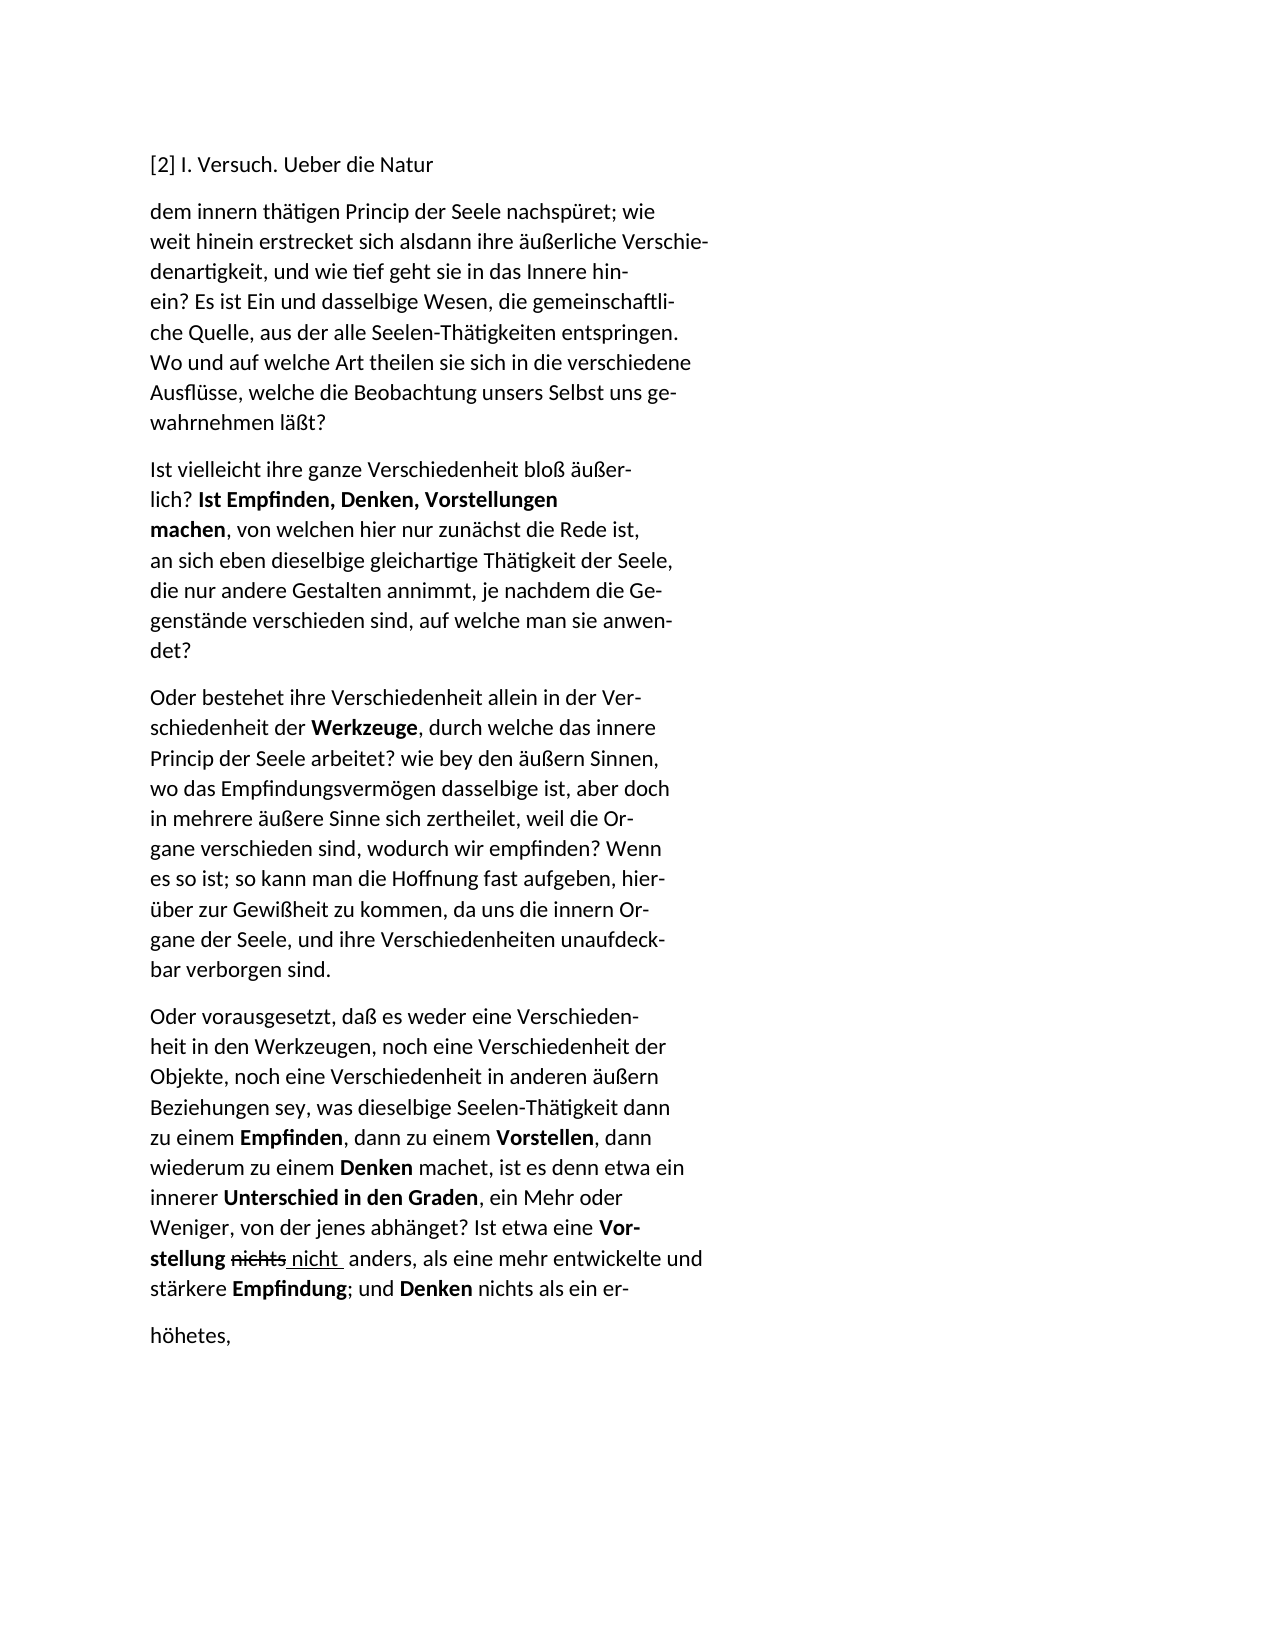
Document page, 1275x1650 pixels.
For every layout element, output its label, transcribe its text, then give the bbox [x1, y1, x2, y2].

text dem I. Band. A[2] I. Versuch. Ueber die Natur [150, 150, 1125, 178]
text Oder bestehet ihre Verschiedenheit allein in der Ver- schiedenheit der Werkzeuge, durch welche das innere Princip der Seele arbeitet? wie bey den äußern Sinnen, wo das Empfindungsvermögen dasselbige ist, aber doch in mehrere äußere Sinne sich zertheilet, weil die Or- gane verschieden sind, wodurch wir empfinden? Wenn es so ist; so kann man die Hoffnung fast aufgeben, hier- über zur Gewißheit zu kommen, da uns die innern Or- gane der Seele, und ihre Verschiedenheiten unaufdeck- bar verborgen sind. [150, 683, 1125, 983]
text dem innern thätigen Princip der Seele nachspüret; wie weit hinein erstrecket sich alsdann ihre äußerliche Verschie- denartigkeit, und wie tief geht sie in das Innere hin- ein? Es ist Ein und dasselbige Wesen, die gemeinschaftli- che Quelle, aus der alle Seelen-Thätigkeiten entspringen. Wo und auf welche Art theilen sie sich in die verschiedene Ausflüsse, welche die Beobachtung unsers Selbst uns ge- wahrnehmen läßt? [150, 197, 1125, 436]
text Ist vielleicht ihre ganze Verschiedenheit bloß äußer- lich? Ist Empfinden, Denken, Vorstellungen machen, von welchen hier nur zunächst die Rede ist, an sich eben dieselbige gleichartige Thätigkeit der Seele, die nur andere Gestalten annimmt, je nachdem die Ge- genstände verschieden sind, auf welche man sie anwen- det? [150, 455, 1125, 664]
text höhetes, [150, 1321, 1125, 1349]
text Oder vorausgesetzt, daß es weder eine Verschieden- heit in den Werkzeugen, noch eine Verschiedenheit der Objekte, noch eine Verschiedenheit in anderen äußern Beziehungen sey, was dieselbige Seelen-Thätigkeit dann zu einem Empfinden, dann zu einem Vorstellen, dann wiederum zu einem Denken machet, ist es denn etwa ein innerer Unterschied in den Graden, ein Mehr oder Weniger, von der jenes abhänget? Ist etwa eine Vor- stellung nichts nicht anders, als eine mehr entwickelte und stärkere Empfindung; und Denken nichts als ein er- [150, 1002, 1125, 1302]
